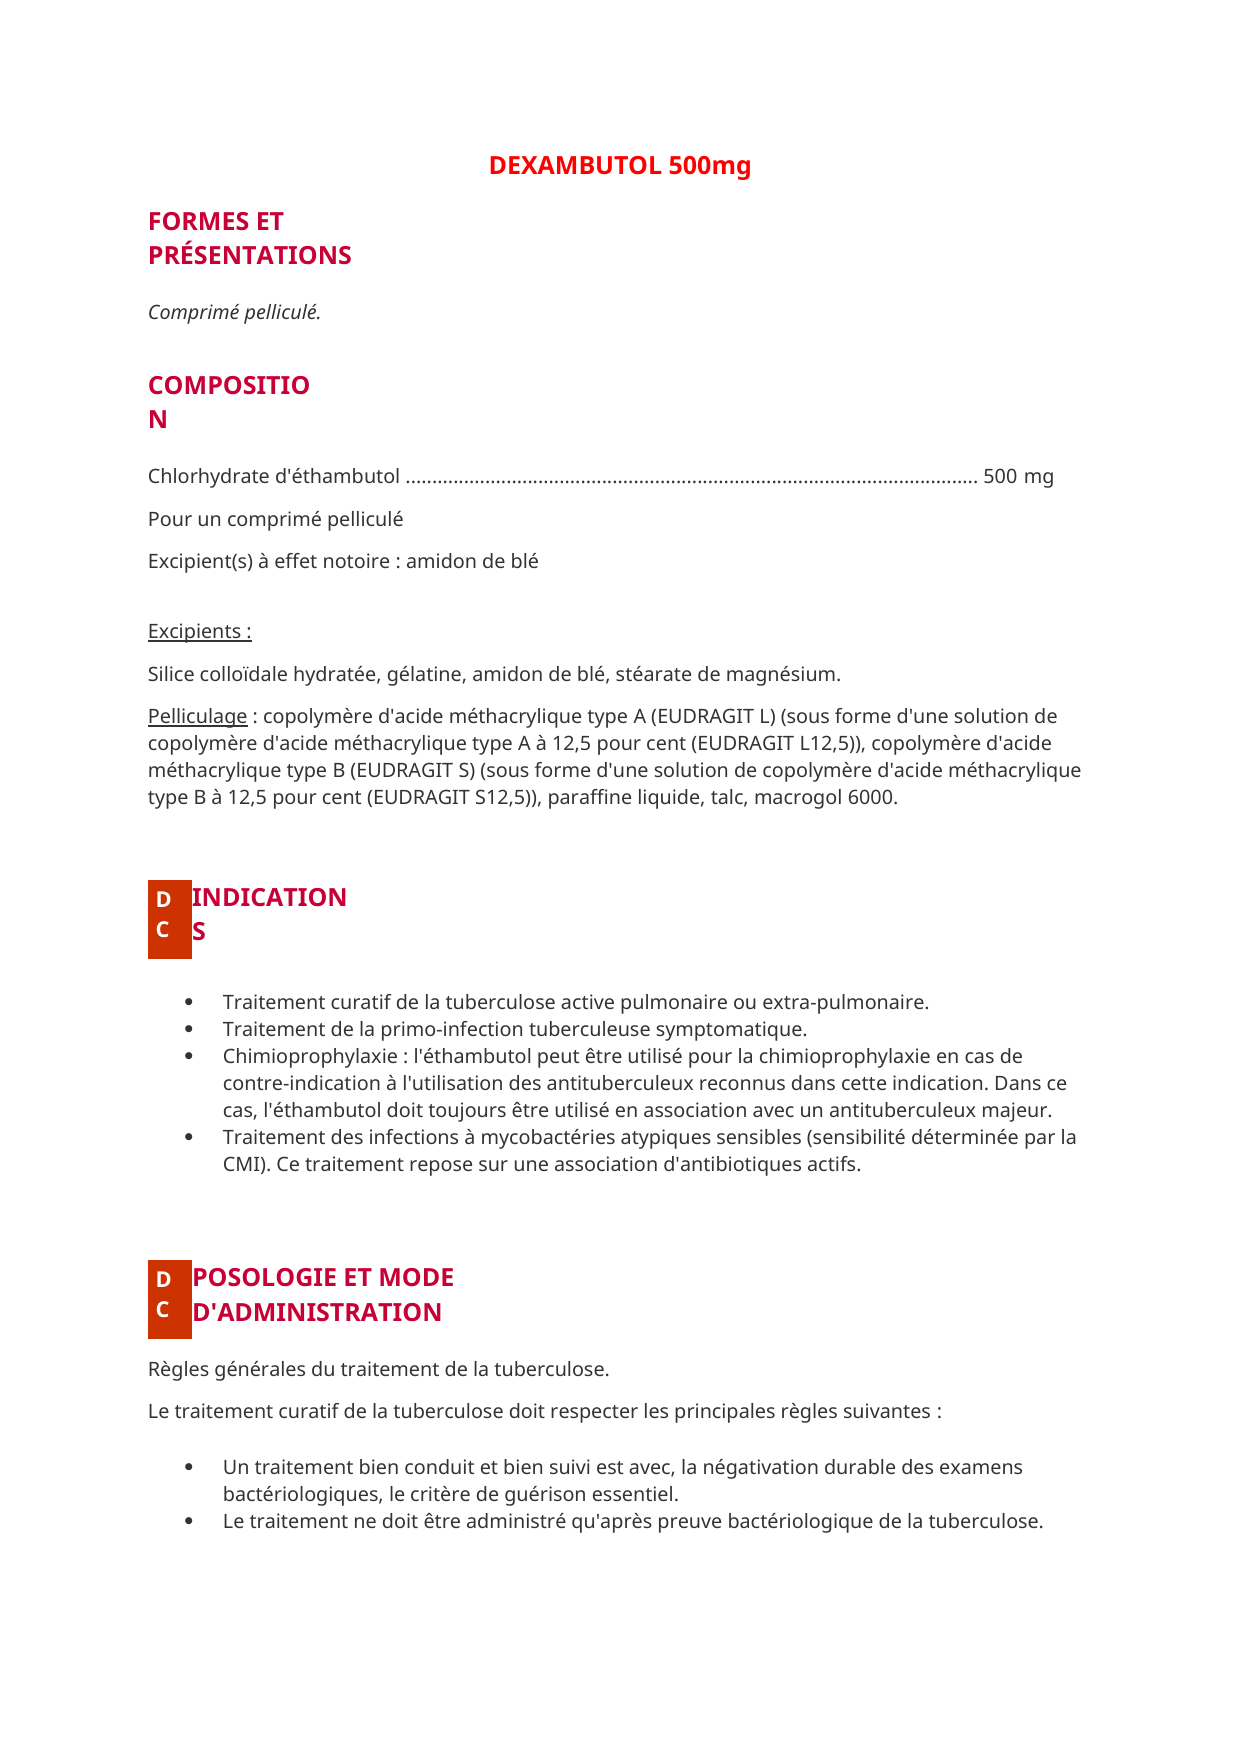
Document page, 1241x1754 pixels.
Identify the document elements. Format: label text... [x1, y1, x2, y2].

table_header COMPOSITION [148, 368, 319, 447]
text Le traitement curatif de la tuberculose doit respecter les principales règles suivantes : [148, 1397, 1093, 1424]
table_header DC [148, 880, 192, 959]
table_header FORMES et PRÉSENTATIONS [148, 204, 486, 282]
table_header POSOLOGIE ET MODE D'ADMINISTRATION [192, 1260, 673, 1339]
text Règles générales du traitement de la tuberculose. [148, 1355, 1093, 1382]
list Chimioprophylaxie : l'éthambutol peut être utilisé pour la chimioprophylaxie en cas de contre-indication à l'utilisation des antituberculeux reconnus dans cette indication. Dans ce cas, l'éthambutol doit toujours être utilisé en association avec un antituberculeux majeur. [185, 1042, 1093, 1123]
text DEXAMBUTOL 500mg [148, 148, 1093, 182]
text Pelliculage : copolymère d'acide méthacrylique type A (EUDRAGIT L) (sous forme d'une solution de copolymère d'acide méthacrylique type A à 12,5 pour cent (EUDRAGIT L12,5)), copolymère d'acide méthacrylique type B (EUDRAGIT S) (sous forme d'une solution de copolymère d'acide méthacrylique type B à 12,5 pour cent (EUDRAGIT S12,5)), paraffine liquide, talc, macrogol 6000. [148, 702, 1093, 810]
list Traitement de la primo-infection tuberculeuse symptomatique. [185, 1015, 1093, 1042]
text Excipients : [148, 617, 1093, 644]
table_header DC [148, 1260, 192, 1339]
text Pour un comprimé pelliculé [148, 505, 1093, 532]
text Chlorhydrate d'éthambutol ............................................................................................................ 500 mg [148, 462, 1093, 489]
list Un traitement bien conduit et bien suivi est avec, la négativation durable des examens bactériologiques, le critère de guérison essentiel. [185, 1453, 1093, 1507]
list Traitement des infections à mycobactéries atypiques sensibles (sensibilité déterminée par la CMI). Ce traitement repose sur une association d'antibiotiques actifs. [185, 1123, 1093, 1177]
text Excipient(s) à effet notoire : amidon de blé [148, 548, 1093, 574]
list Le traitement ne doit être administré qu'après preuve bactériologique de la tuberculose. [185, 1507, 1093, 1534]
table_header INDICATIONS [192, 880, 348, 959]
text Comprimé pelliculé. [148, 298, 1093, 325]
text Silice colloïdale hydratée, gélatine, amidon de blé, stéarate de magnésium. [148, 660, 1093, 687]
list Traitement curatif de la tuberculose active pulmonaire ou extra-pulmonaire. [185, 988, 1093, 1015]
